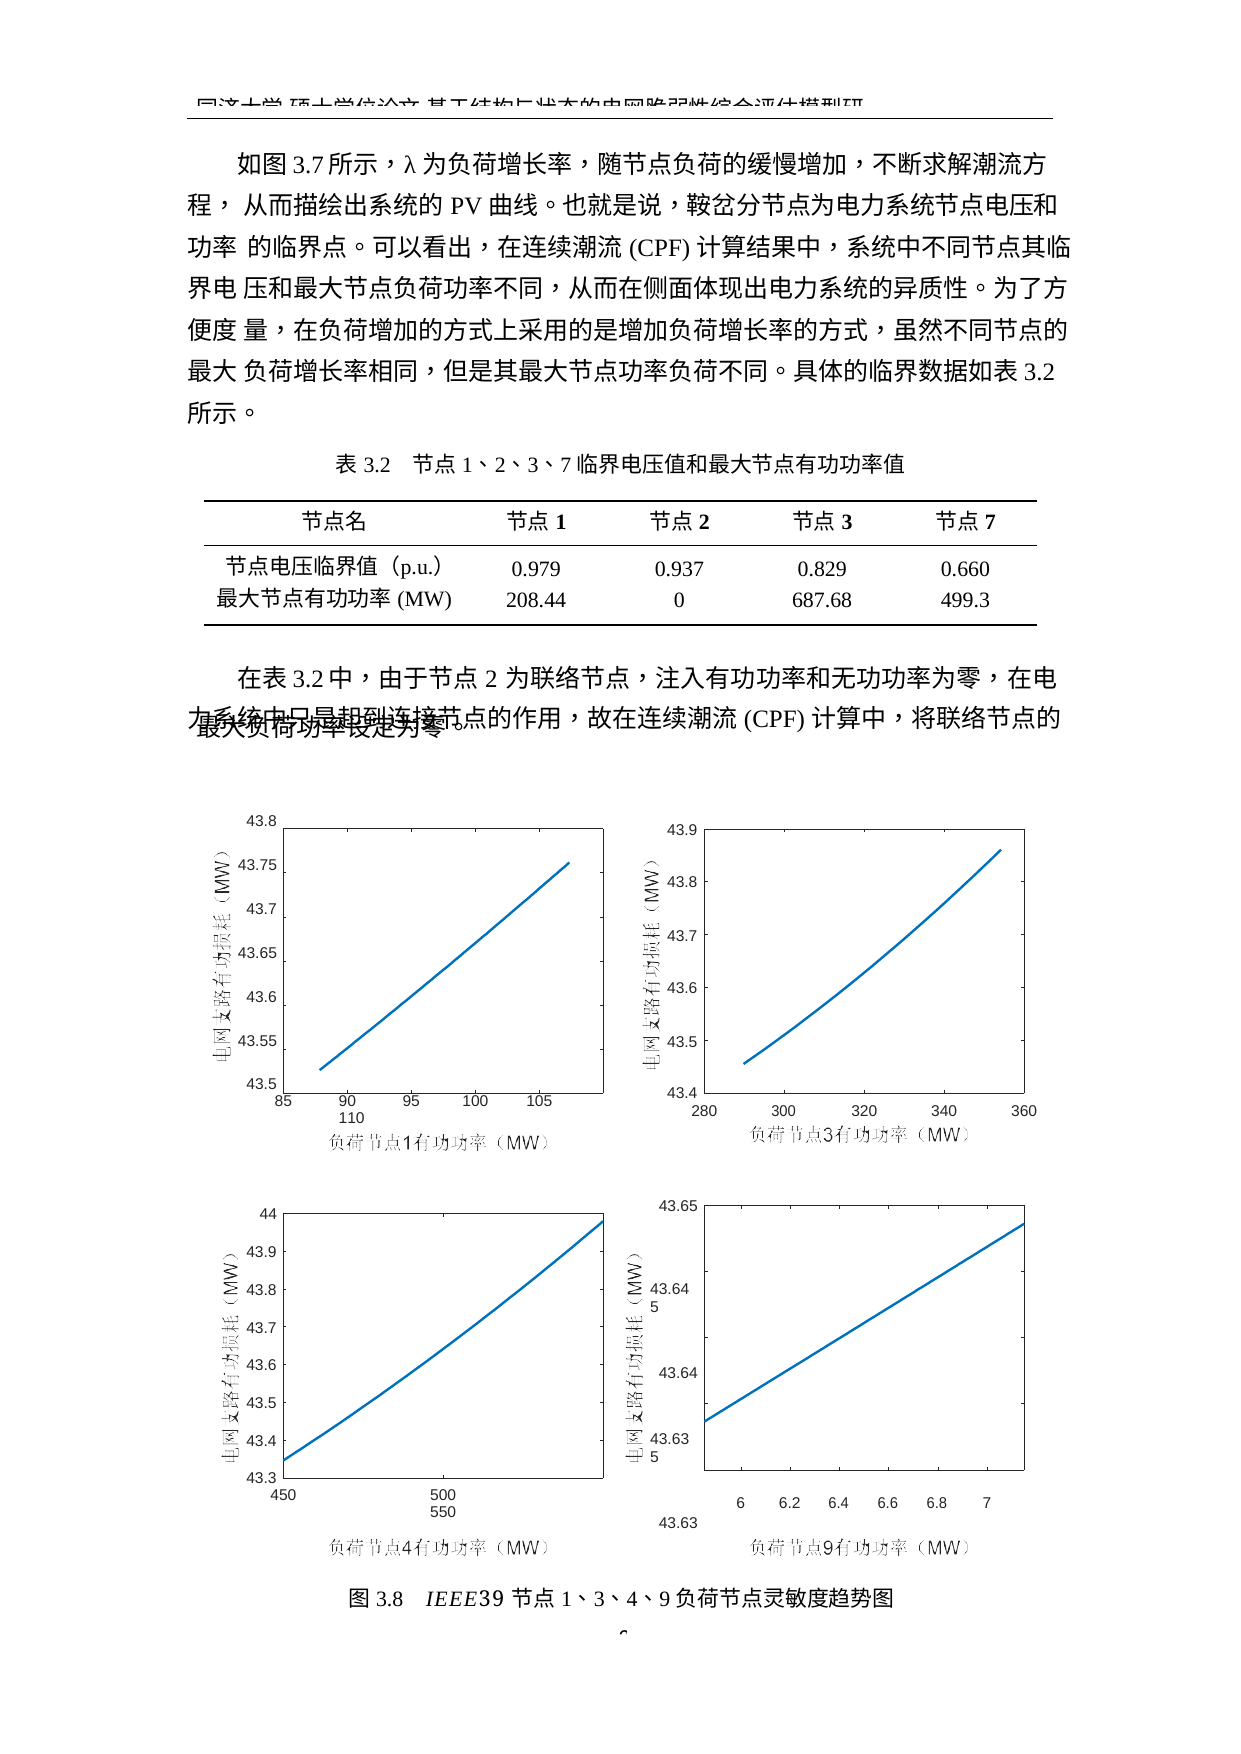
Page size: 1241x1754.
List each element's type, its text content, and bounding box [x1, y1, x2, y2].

text 43.55 [238, 1032, 616, 1050]
text 43.65 [238, 944, 616, 962]
text 43.75 [238, 856, 616, 874]
text 43.8 [667, 873, 1082, 891]
text 43.6 [667, 979, 1082, 997]
text 图 3.8 IEEE39 节点 1、3、4、9 负荷节点灵敏度趋势图 [237, 1583, 1082, 1613]
text 43.6 [246, 1356, 616, 1374]
table_header 节点 1 [480, 502, 608, 545]
text 43.5 [246, 1394, 616, 1412]
text 43.4 [667, 1085, 1082, 1102]
text 43.6 [244, 988, 278, 1006]
text 43.64 [658, 1364, 698, 1382]
text 43.4 [246, 1432, 616, 1450]
picture [328, 1133, 547, 1151]
text 43.9 [667, 820, 1082, 838]
text 43.5 [667, 1032, 1082, 1050]
picture [212, 852, 231, 1061]
table_cell 499.3 [894, 584, 1037, 624]
table_header 节点 7 [894, 502, 1037, 545]
text 43.7 [244, 900, 278, 918]
text 6 6.2 6.4 6.6 6.8 7 [736, 1494, 1082, 1512]
table_cell 0.937 [608, 546, 751, 584]
picture [749, 1125, 968, 1143]
text 280 300 320 340 360 [691, 1102, 1082, 1119]
text 450 500 550 [270, 1487, 616, 1521]
table_cell 最大节点有功功率 (MW) [204, 584, 480, 624]
text 在表3.2中，由于节点 2 为联络节点，注入有功功率和无功功率为零，在电 力系统中只是起到连接节点的作用，故在连续潮流 (CPF) 计算中，将联络节点的 [187, 660, 1072, 735]
table_header 节点 3 [751, 502, 894, 545]
table_cell 687.68 [751, 584, 894, 624]
text 43.635 [650, 1430, 698, 1466]
text 43.8 [246, 1281, 616, 1298]
table_cell 0.660 [894, 546, 1037, 584]
text 43.8 [244, 812, 278, 830]
text 43.645 [650, 1279, 698, 1316]
table_header 节点 2 [608, 502, 751, 545]
table_cell 0.979 [480, 546, 608, 584]
text 如图3.7所示，λ 为负荷增长率，随节点负荷的缓慢增加，不断求解潮流方程， 从而描绘出系统的 PV 曲线。也就是说，鞍岔分节点为电力系统节点电压和功率 的临界点。可以看出，在连续潮流 (CPF) 计算结果中，系统中不同节点其临界电 压和最大节点负荷功率不同，从而在侧面体现出电力系统的异质性。为了方便度 量，在负荷增加的方式上采用的是增加负荷增长率的方式，虽然不同节点的最大 负荷增长率相同，但是其最大节点功率负荷不同。具体的临界数据如表3.2所示。 [187, 147, 1074, 429]
text 43.65 [658, 1197, 1082, 1215]
text 43.5 [244, 1076, 278, 1093]
picture [625, 1254, 643, 1462]
table_header 节点名 [204, 502, 480, 545]
text 43.9 [246, 1243, 616, 1261]
picture [642, 861, 660, 1069]
text 44 [175, 1205, 361, 1223]
text 43.7 [667, 926, 1082, 944]
table_cell 0 [608, 584, 751, 624]
text 43.3 [246, 1469, 616, 1487]
text 85 90 95 100 105 110 [274, 1093, 616, 1127]
text 43.7 [246, 1318, 616, 1336]
table_cell 节点电压临界值（p.u.） [204, 546, 480, 584]
text 表 3.2 节点 1、2、3、7 临界电压值和最大节点有功功率值 [336, 449, 1082, 479]
text 43.63 [658, 1514, 698, 1532]
picture [221, 1254, 239, 1462]
picture [750, 1538, 968, 1556]
table_cell 0.829 [751, 546, 894, 584]
picture [328, 1538, 547, 1556]
table_cell 208.44 [480, 584, 608, 624]
